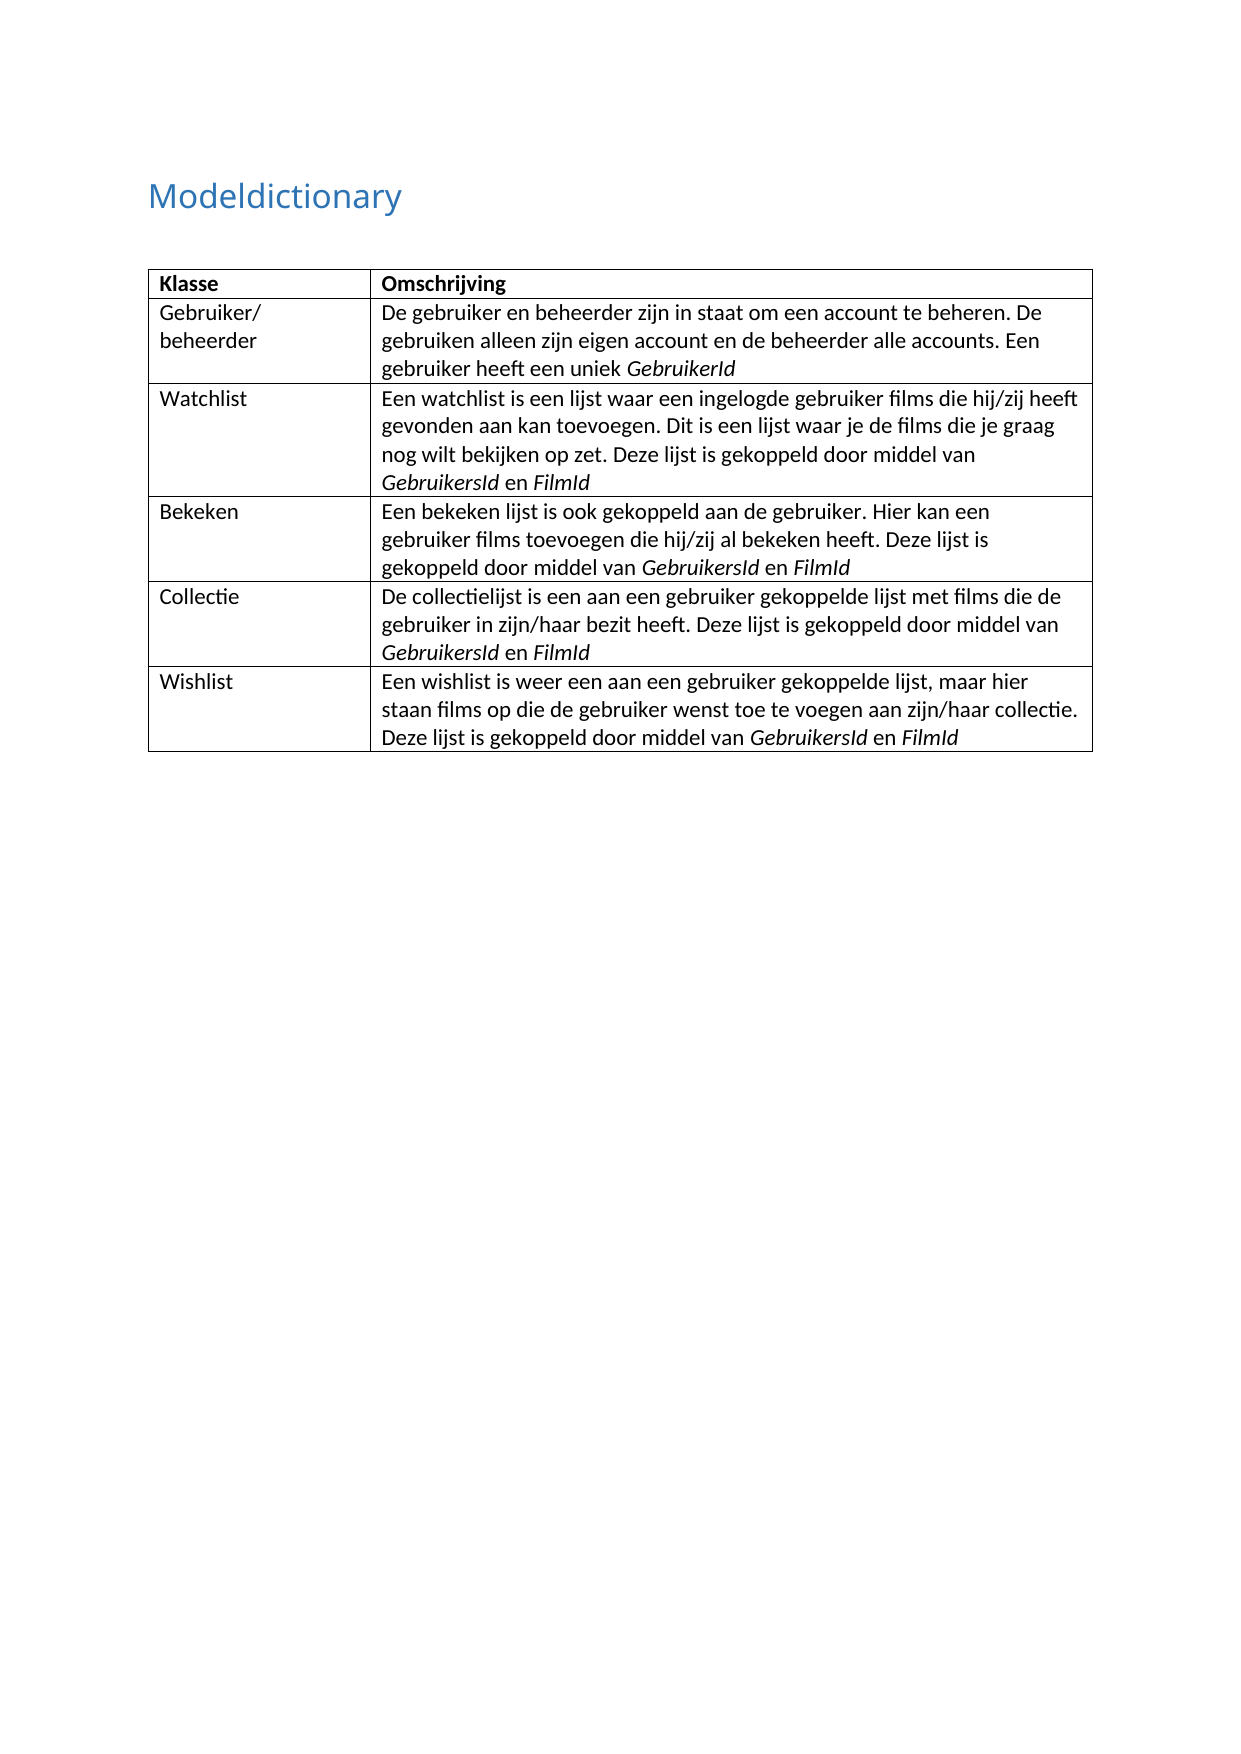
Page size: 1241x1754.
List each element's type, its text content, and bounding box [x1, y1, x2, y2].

table_header Omschrijving [371, 270, 1092, 297]
table_cell De collectielijst is een aan een gebruiker gekoppelde lijst met films die de gebruiker in zijn/haar bezit heeft. Deze lijst is gekoppeld door middel van GebruikersId en FilmId [371, 582, 1092, 666]
table_cell De gebruiker en beheerder zijn in staat om een account te beheren. De gebruiken alleen zijn eigen account en de beheerder alle accounts. Een gebruiker heeft een uniek GebruikerId [371, 299, 1092, 383]
table_cell Een wishlist is weer een aan een gebruiker gekoppelde lijst, maar hier staan films op die de gebruiker wenst toe te voegen aan zijn/haar collectie. Deze lijst is gekoppeld door middel van GebruikersId en FilmId [371, 667, 1092, 751]
table_cell Bekeken [149, 497, 370, 581]
table_cell Collectie [149, 582, 370, 666]
table_cell Wishlist [149, 667, 370, 751]
table_header Klasse [149, 270, 370, 297]
subtitle Modeldictionary [148, 173, 1093, 218]
table_cell Gebruiker/beheerder [149, 299, 370, 383]
table_cell Een bekeken lijst is ook gekoppeld aan de gebruiker. Hier kan een gebruiker films toevoegen die hij/zij al bekeken heeft. Deze lijst is gekoppeld door middel van GebruikersId en FilmId [371, 497, 1092, 581]
table_cell Watchlist [149, 384, 370, 496]
table_cell Een watchlist is een lijst waar een ingelogde gebruiker films die hij/zij heeft gevonden aan kan toevoegen. Dit is een lijst waar je de films die je graag nog wilt bekijken op zet. Deze lijst is gekoppeld door middel van GebruikersId en FilmId [371, 384, 1092, 496]
